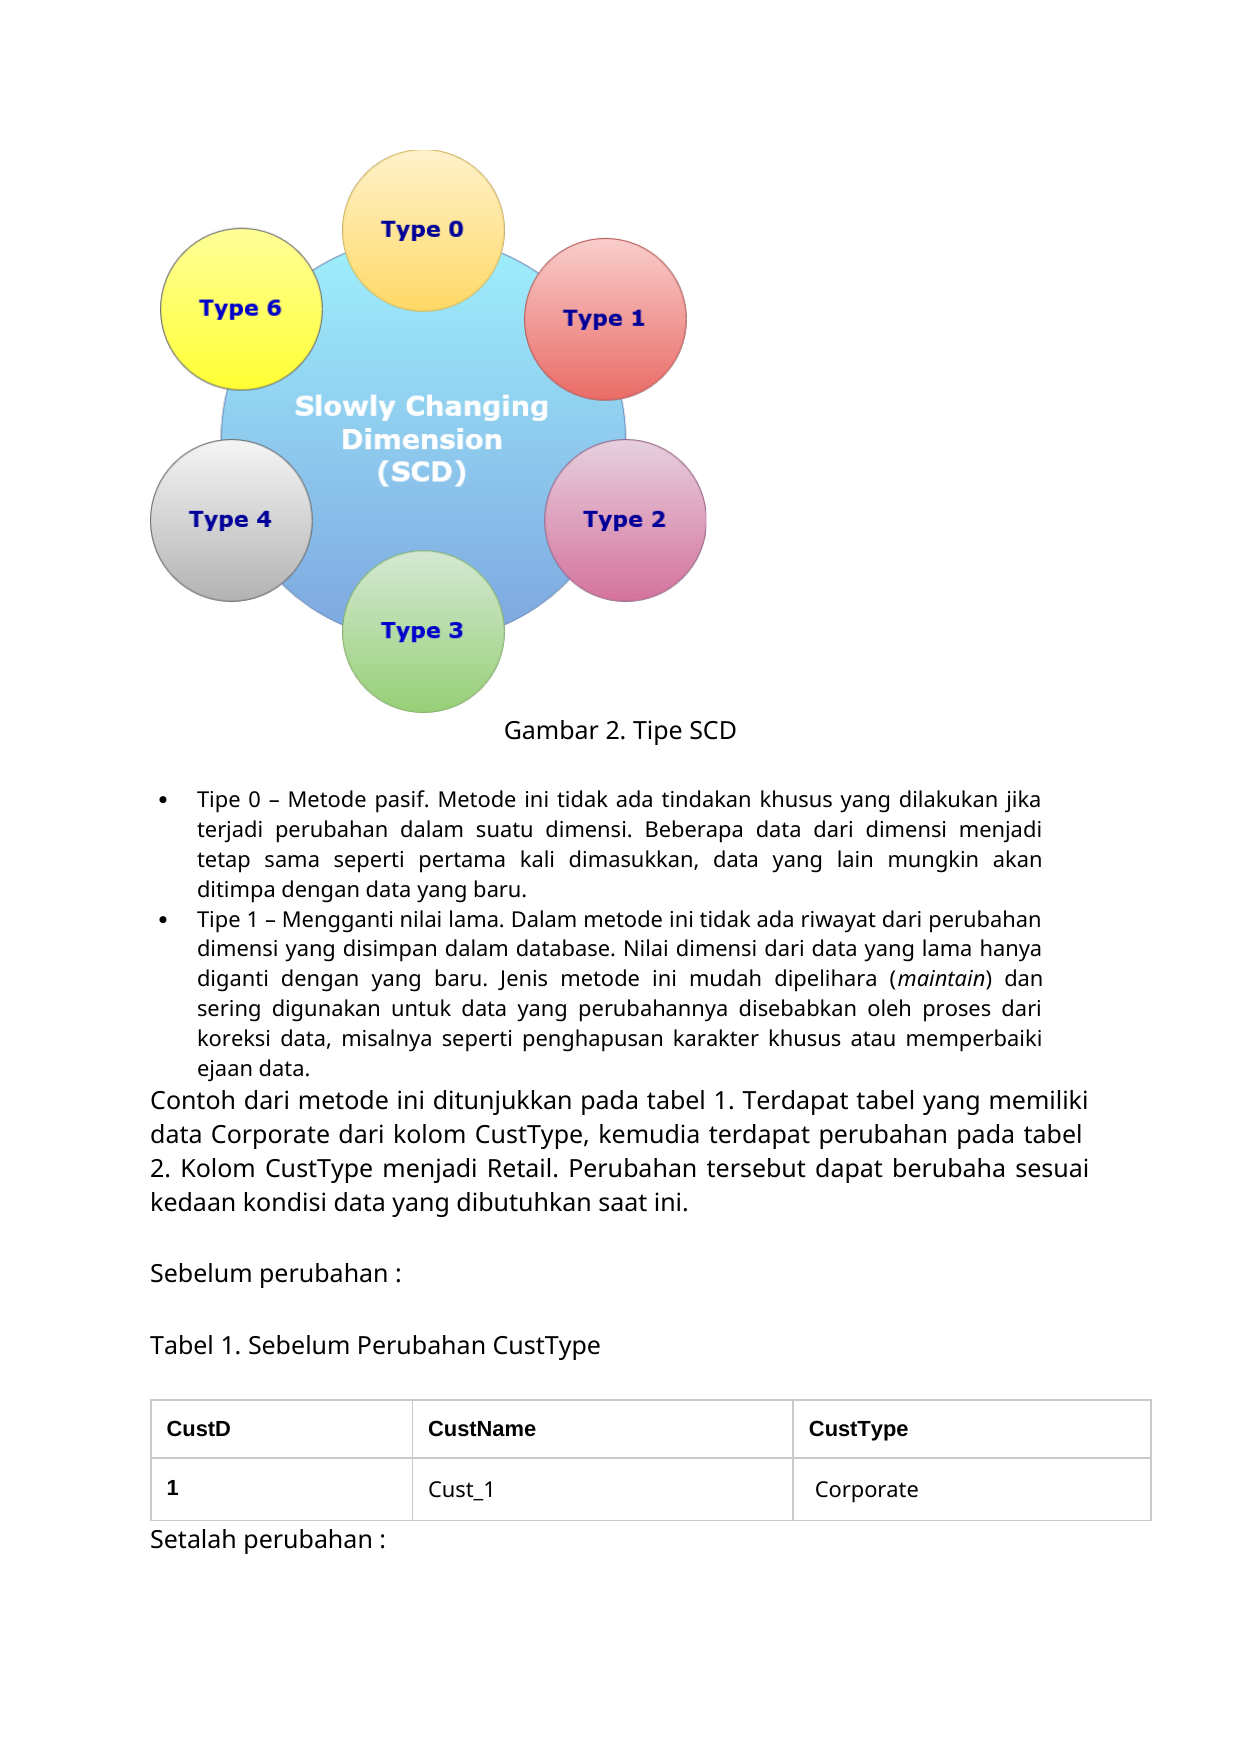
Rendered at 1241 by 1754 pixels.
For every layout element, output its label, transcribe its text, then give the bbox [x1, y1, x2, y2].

table_cell Corporate [794, 1459, 1150, 1520]
table_cell 1 [152, 1459, 412, 1520]
table_header CustName [413, 1401, 792, 1457]
list Tipe 1 – Mengganti nilai lama. Dalam metode ini tidak ada riwayat dari perubahan dimensi yang disimpan dalam database. Nilai dimensi dari data yang lama hanya diganti dengan yang baru. Jenis metode ini mudah dipelihara (maintain) dan sering digunakan untuk data yang perubahannya disebabkan oleh proses dari koreksi data, misalnya seperti penghapusan karakter khusus atau memperbaiki ejaan data. [159, 903, 1043, 1082]
list Tipe 0 – Metode pasif. Metode ini tidak ada tindakan khusus yang dilakukan jika terjadi perubahan dalam suatu dimensi. Beberapa data dari dimensi menjadi tetap sama seperti pertama kali dimasukkan, data yang lain mungkin akan ditimpa dengan data yang baru. [159, 784, 1043, 903]
text Gambar 2. Tipe SCD [150, 713, 1090, 747]
picture [150, 150, 707, 713]
text Tabel 1. Sebelum Perubahan CustType [150, 1328, 1090, 1362]
table_header CustD [152, 1401, 412, 1457]
table_cell Cust_1 [413, 1459, 792, 1520]
text Sebelum perubahan : [150, 1256, 1090, 1290]
text Setalah perubahan : [150, 1521, 1090, 1555]
text Contoh dari metode ini ditunjukkan pada tabel 1. Terdapat tabel yang memiliki data Corporate dari kolom CustType, kemudia terdapat perubahan pada tabel 2. Kolom CustType menjadi Retail. Perubahan tersebut dapat berubaha sesuai kedaan kondisi data yang dibutuhkan saat ini. [150, 1082, 1090, 1218]
table_header CustType [794, 1401, 1150, 1457]
